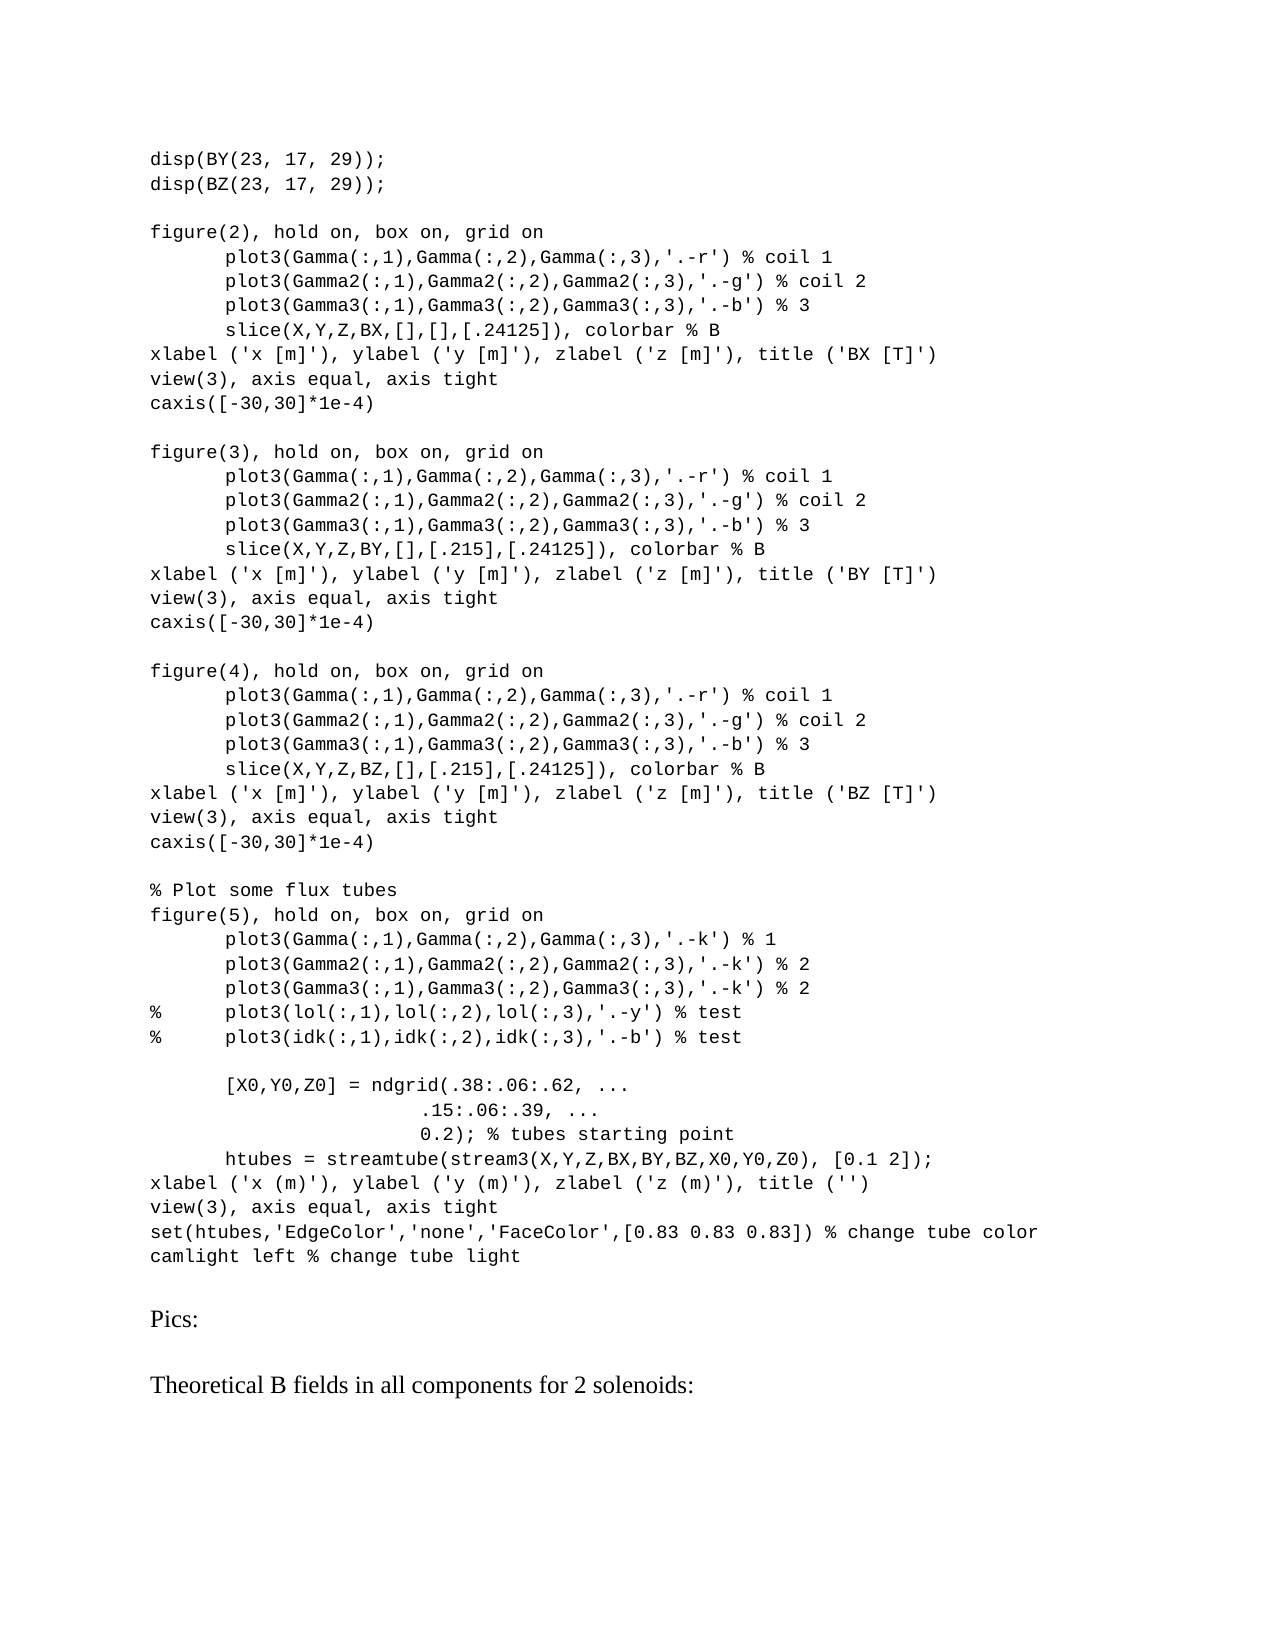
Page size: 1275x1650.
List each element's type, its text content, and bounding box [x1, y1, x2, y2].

text xlabel ('x [m]'), ylabel ('y [m]'), zlabel ('z [m]'), title ('BX [T]') [150, 345, 1125, 366]
text xlabel ('x [m]'), ylabel ('y [m]'), zlabel ('z [m]'), title ('BZ [T]') [150, 784, 1125, 805]
text view(3), axis equal, axis tight [150, 369, 1125, 391]
text plot3(Gamma3(:,1),Gamma3(:,2),Gamma3(:,3),'.-k') % 2 [150, 979, 1125, 1000]
text slice(X,Y,Z,BY,[],[.215],[.24125]), colorbar % B [150, 540, 1125, 561]
text xlabel ('x [m]'), ylabel ('y [m]'), zlabel ('z [m]'), title ('BY [T]') [150, 564, 1125, 586]
text plot3(Gamma3(:,1),Gamma3(:,2),Gamma3(:,3),'.-b') % 3 [150, 296, 1125, 317]
text plot3(Gamma2(:,1),Gamma2(:,2),Gamma2(:,3),'.-g') % coil 2 [150, 711, 1125, 732]
text plot3(Gamma2(:,1),Gamma2(:,2),Gamma2(:,3),'.-g') % coil 2 [150, 491, 1125, 512]
text % plot3(idk(:,1),idk(:,2),idk(:,3),'.-b') % test [150, 1027, 1125, 1049]
text % Plot some flux tubes [150, 881, 1125, 902]
text % plot3(lol(:,1),lol(:,2),lol(:,3),'.-y') % test [150, 1003, 1125, 1024]
text plot3(Gamma(:,1),Gamma(:,2),Gamma(:,3),'.-r') % coil 1 [150, 686, 1125, 707]
text plot3(Gamma(:,1),Gamma(:,2),Gamma(:,3),'.-r') % coil 1 [150, 247, 1125, 269]
text figure(2), hold on, box on, grid on [150, 223, 1125, 244]
text plot3(Gamma2(:,1),Gamma2(:,2),Gamma2(:,3),'.-g') % coil 2 [150, 272, 1125, 293]
text xlabel ('x (m)'), ylabel ('y (m)'), zlabel ('z (m)'), title ('') [150, 1174, 1125, 1195]
text view(3), axis equal, axis tight [150, 808, 1125, 829]
text view(3), axis equal, axis tight [150, 589, 1125, 610]
text view(3), axis equal, axis tight [150, 1198, 1125, 1219]
text figure(4), hold on, box on, grid on [150, 662, 1125, 683]
text figure(3), hold on, box on, grid on [150, 442, 1125, 464]
text caxis([-30,30]*1e-4) [150, 832, 1125, 854]
text caxis([-30,30]*1e-4) [150, 394, 1125, 415]
text plot3(Gamma(:,1),Gamma(:,2),Gamma(:,3),'.-r') % coil 1 [150, 467, 1125, 488]
text htubes = streamtube(stream3(X,Y,Z,BX,BY,BZ,X0,Y0,Z0), [0.1 2]); [150, 1149, 1125, 1171]
text plot3(Gamma3(:,1),Gamma3(:,2),Gamma3(:,3),'.-b') % 3 [150, 735, 1125, 756]
text plot3(Gamma2(:,1),Gamma2(:,2),Gamma2(:,3),'.-k') % 2 [150, 954, 1125, 976]
text caxis([-30,30]*1e-4) [150, 613, 1125, 634]
text slice(X,Y,Z,BZ,[],[.215],[.24125]), colorbar % B [150, 759, 1125, 781]
text disp(BZ(23, 17, 29)); [150, 174, 1125, 196]
text figure(5), hold on, box on, grid on [150, 906, 1125, 927]
text camlight left % change tube light [150, 1247, 1125, 1268]
text Theoretical B fields in all components for 2 solenoids: [150, 1337, 1125, 1399]
text disp(BY(23, 17, 29)); [150, 150, 1125, 171]
text 0.2); % tubes starting point [150, 1125, 1125, 1146]
text slice(X,Y,Z,BX,[],[],[.24125]), colorbar % B [150, 321, 1125, 342]
text plot3(Gamma(:,1),Gamma(:,2),Gamma(:,3),'.-k') % 1 [150, 930, 1125, 951]
text [X0,Y0,Z0] = ndgrid(.38:.06:.62, ... [150, 1076, 1125, 1097]
text set(htubes,'EdgeColor','none','FaceColor',[0.83 0.83 0.83]) % change tube color [150, 1222, 1125, 1244]
text Pics: [150, 1304, 1125, 1333]
text .15:.06:.39, ... [150, 1101, 1125, 1122]
text plot3(Gamma3(:,1),Gamma3(:,2),Gamma3(:,3),'.-b') % 3 [150, 516, 1125, 537]
